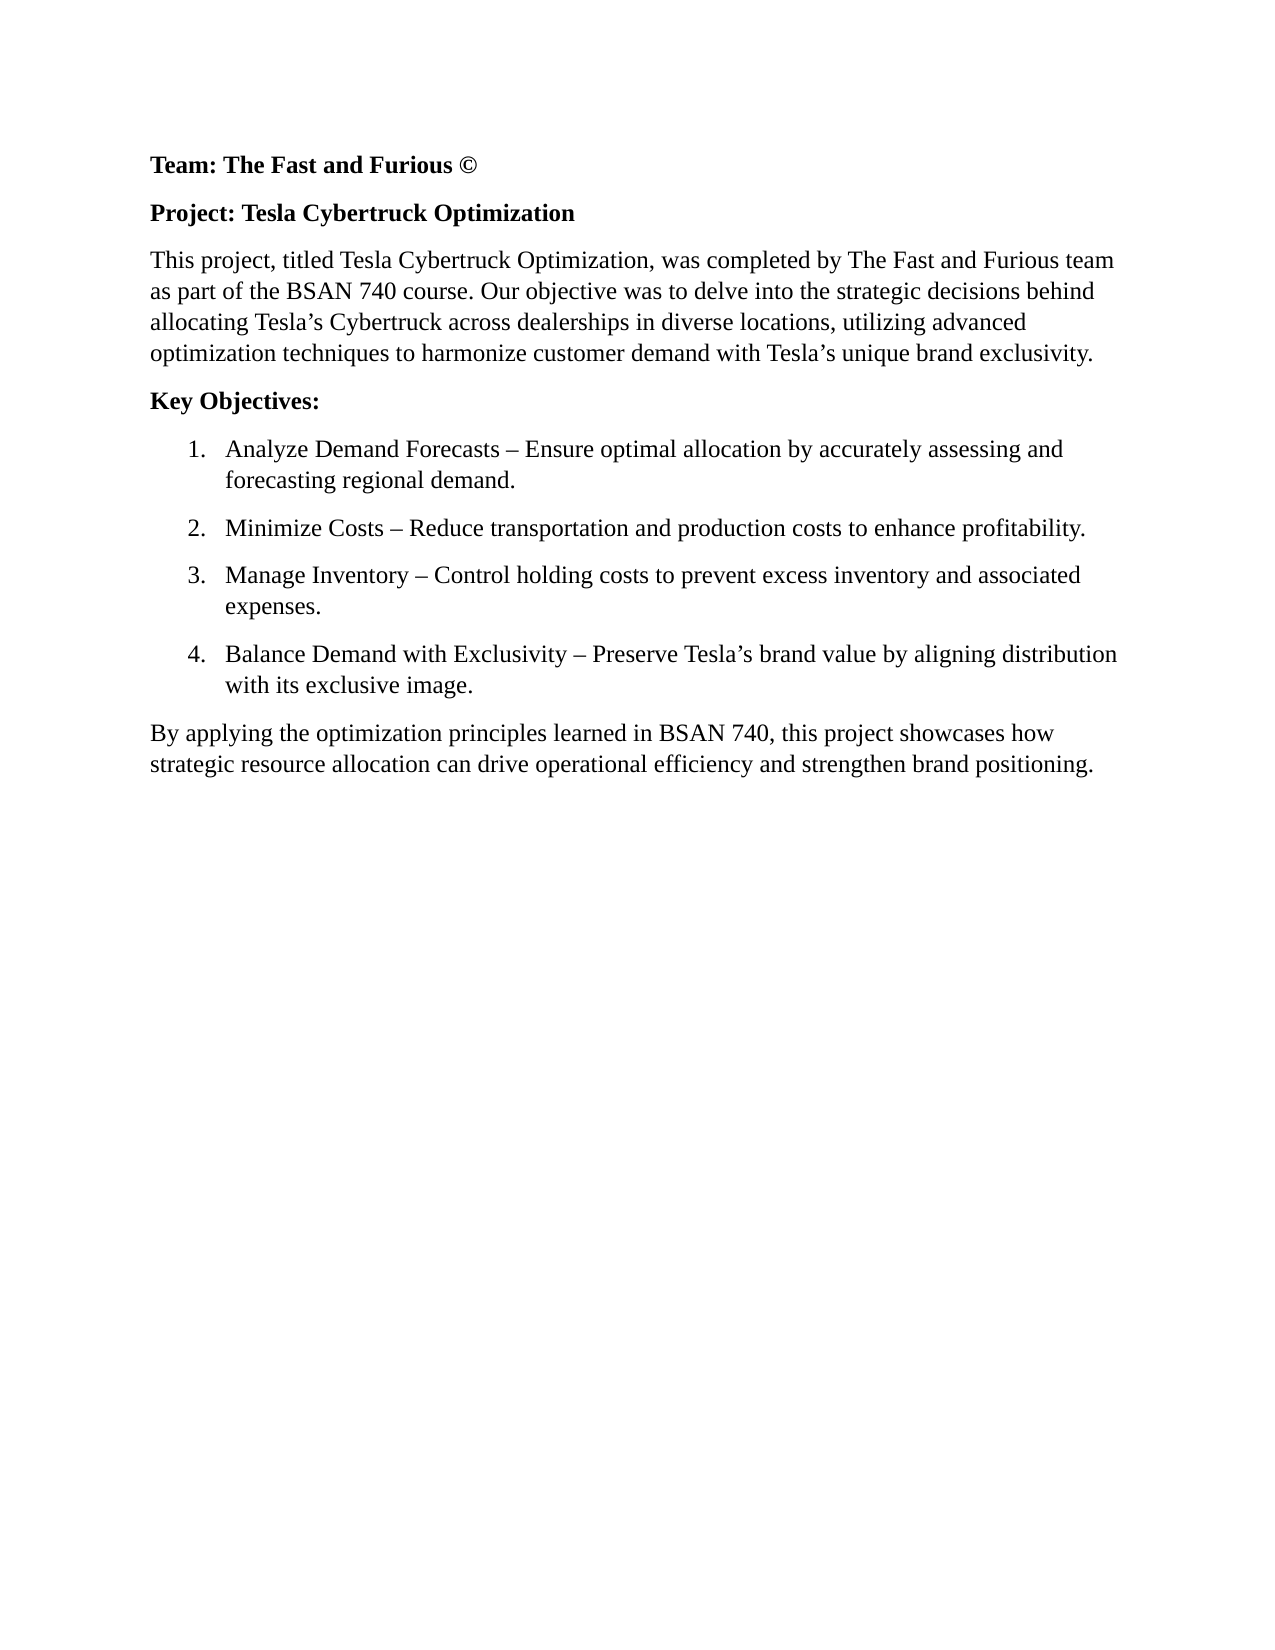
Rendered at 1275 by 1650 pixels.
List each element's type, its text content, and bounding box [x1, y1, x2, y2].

text Project: Tesla Cybertruck Optimization [150, 198, 1125, 226]
list Analyze Demand Forecasts – Ensure optimal allocation by accurately assessing and forecasting regional demand. [187, 434, 1125, 494]
text Team: The Fast and Furious © [150, 150, 1125, 179]
text This project, titled Tesla Cybertruck Optimization, was completed by The Fast and Furious team as part of the BSAN 740 course. Our objective was to delve into the strategic decisions behind allocating Tesla’s Cybertruck across dealerships in diverse locations, utilizing advanced optimization techniques to harmonize customer demand with Tesla’s unique brand exclusivity. [150, 245, 1125, 367]
list Minimize Costs – Reduce transportation and production costs to enhance profitability. [187, 513, 1125, 541]
text By applying the optimization principles learned in BSAN 740, this project showcases how strategic resource allocation can drive operational efficiency and strengthen brand positioning. [150, 718, 1125, 778]
text Key Objectives: [150, 386, 1125, 415]
list Balance Demand with Exclusivity – Preserve Tesla’s brand value by aligning distribution with its exclusive image. [187, 639, 1125, 699]
list Manage Inventory – Control holding costs to prevent excess inventory and associated expenses. [187, 560, 1125, 620]
